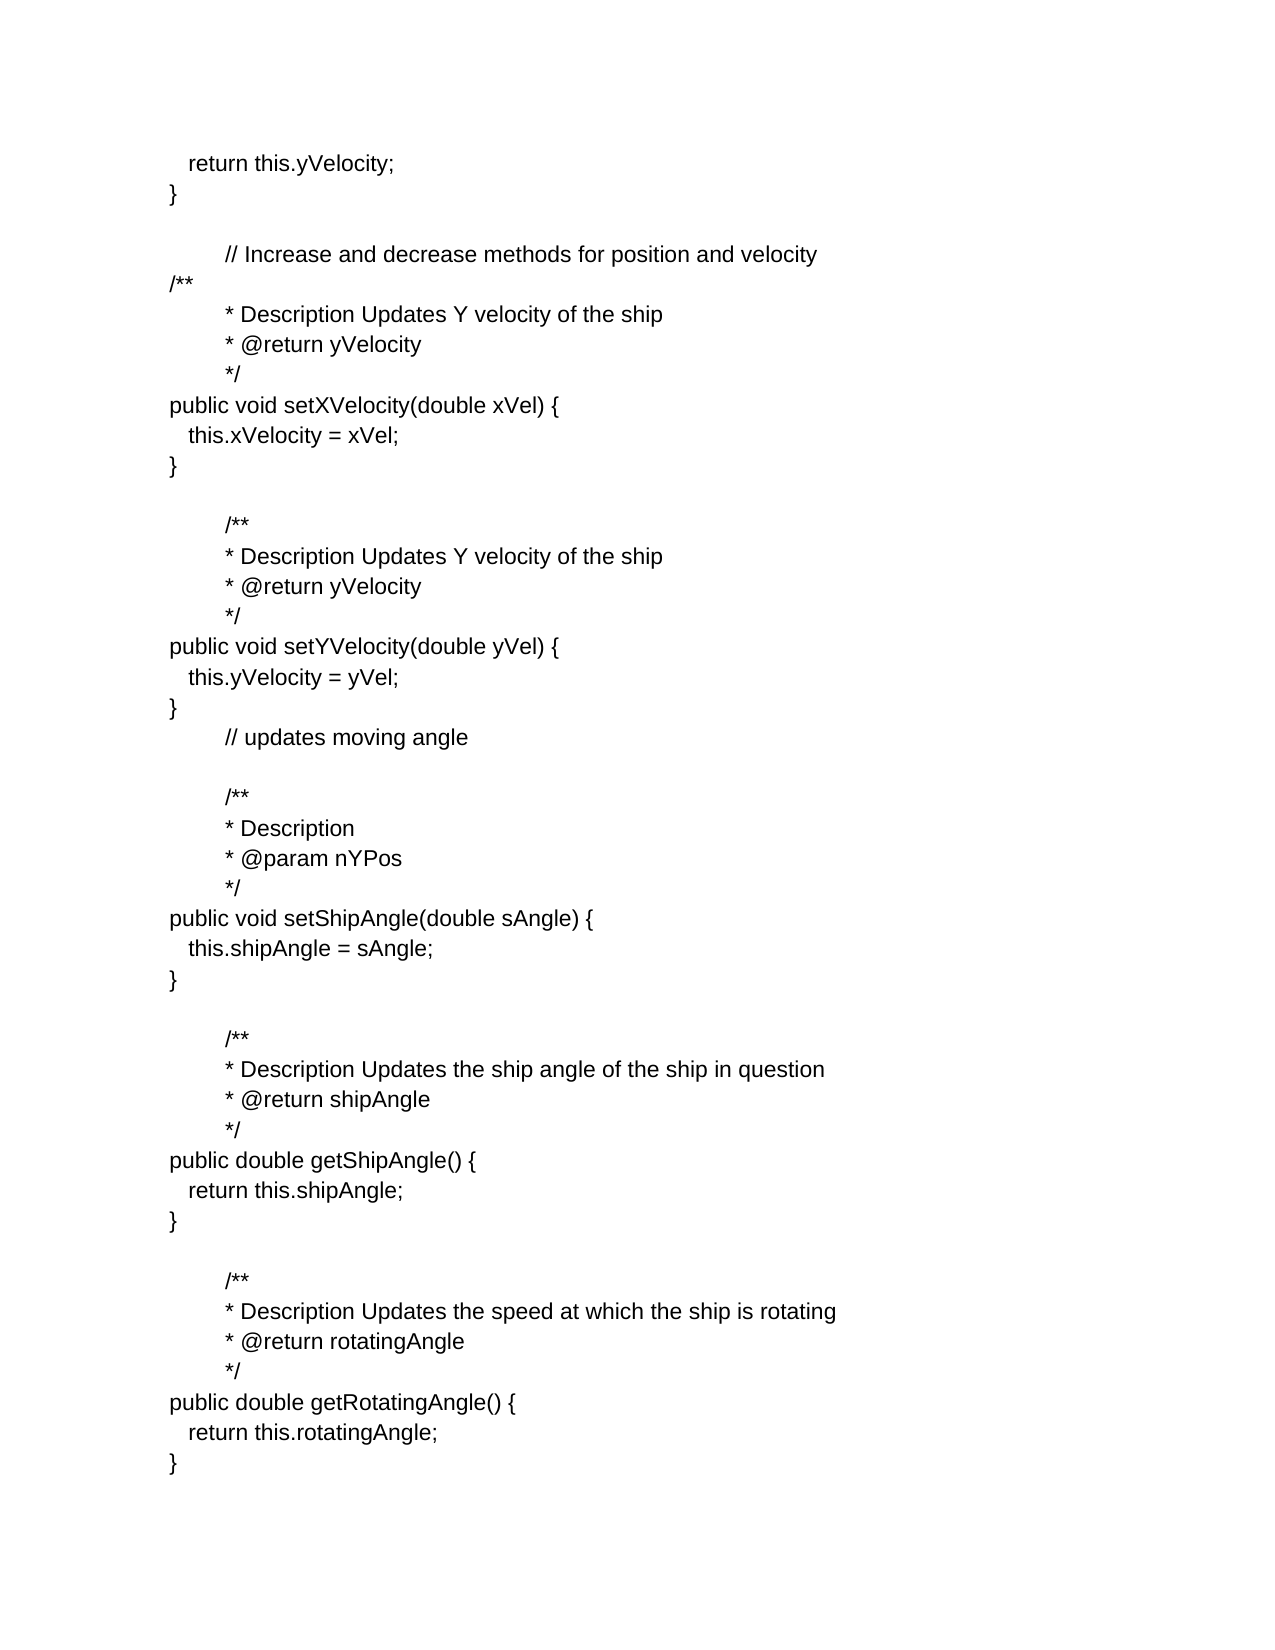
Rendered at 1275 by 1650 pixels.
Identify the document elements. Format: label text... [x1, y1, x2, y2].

text this.shipAngle = sAngle; [150, 935, 1125, 962]
text return this.yVelocity; [150, 150, 1125, 176]
text /** [150, 271, 1125, 297]
text // Increase and decrease methods for position and velocity [150, 241, 1125, 267]
text * @return rotatingAngle [150, 1328, 1125, 1354]
text /** [150, 512, 1125, 539]
text public void setXVelocity(double xVel) { [150, 392, 1125, 418]
text return this.shipAngle; [150, 1177, 1125, 1203]
text * @return shipAngle [150, 1086, 1125, 1113]
text public void setShipAngle(double sAngle) { [150, 905, 1125, 932]
text this.xVelocity = xVel; [150, 422, 1125, 448]
text */ [150, 1358, 1125, 1385]
text } [150, 966, 1125, 992]
text * Description Updates the speed at which the ship is rotating [150, 1298, 1125, 1324]
text /** [150, 784, 1125, 811]
text */ [150, 1117, 1125, 1143]
text /** [150, 1268, 1125, 1294]
text return this.rotatingAngle; [150, 1419, 1125, 1445]
text * Description Updates the ship angle of the ship in question [150, 1056, 1125, 1083]
text // updates moving angle [150, 724, 1125, 750]
text public double getShipAngle() { [150, 1147, 1125, 1173]
text public double getRotatingAngle() { [150, 1388, 1125, 1415]
text */ [150, 875, 1125, 901]
text } [150, 694, 1125, 720]
text * @param nYPos [150, 845, 1125, 871]
text */ [150, 361, 1125, 388]
text } [150, 180, 1125, 207]
text * @return yVelocity [150, 573, 1125, 599]
text * Description Updates Y velocity of the ship [150, 301, 1125, 327]
text /** [150, 1026, 1125, 1052]
text this.yVelocity = yVel; [150, 663, 1125, 690]
text * Description Updates Y velocity of the ship [150, 543, 1125, 569]
text */ [150, 603, 1125, 629]
text } [150, 452, 1125, 478]
text * @return yVelocity [150, 331, 1125, 358]
text * Description [150, 814, 1125, 841]
text } [150, 1449, 1125, 1475]
text public void setYVelocity(double yVel) { [150, 633, 1125, 660]
text } [150, 1207, 1125, 1234]
